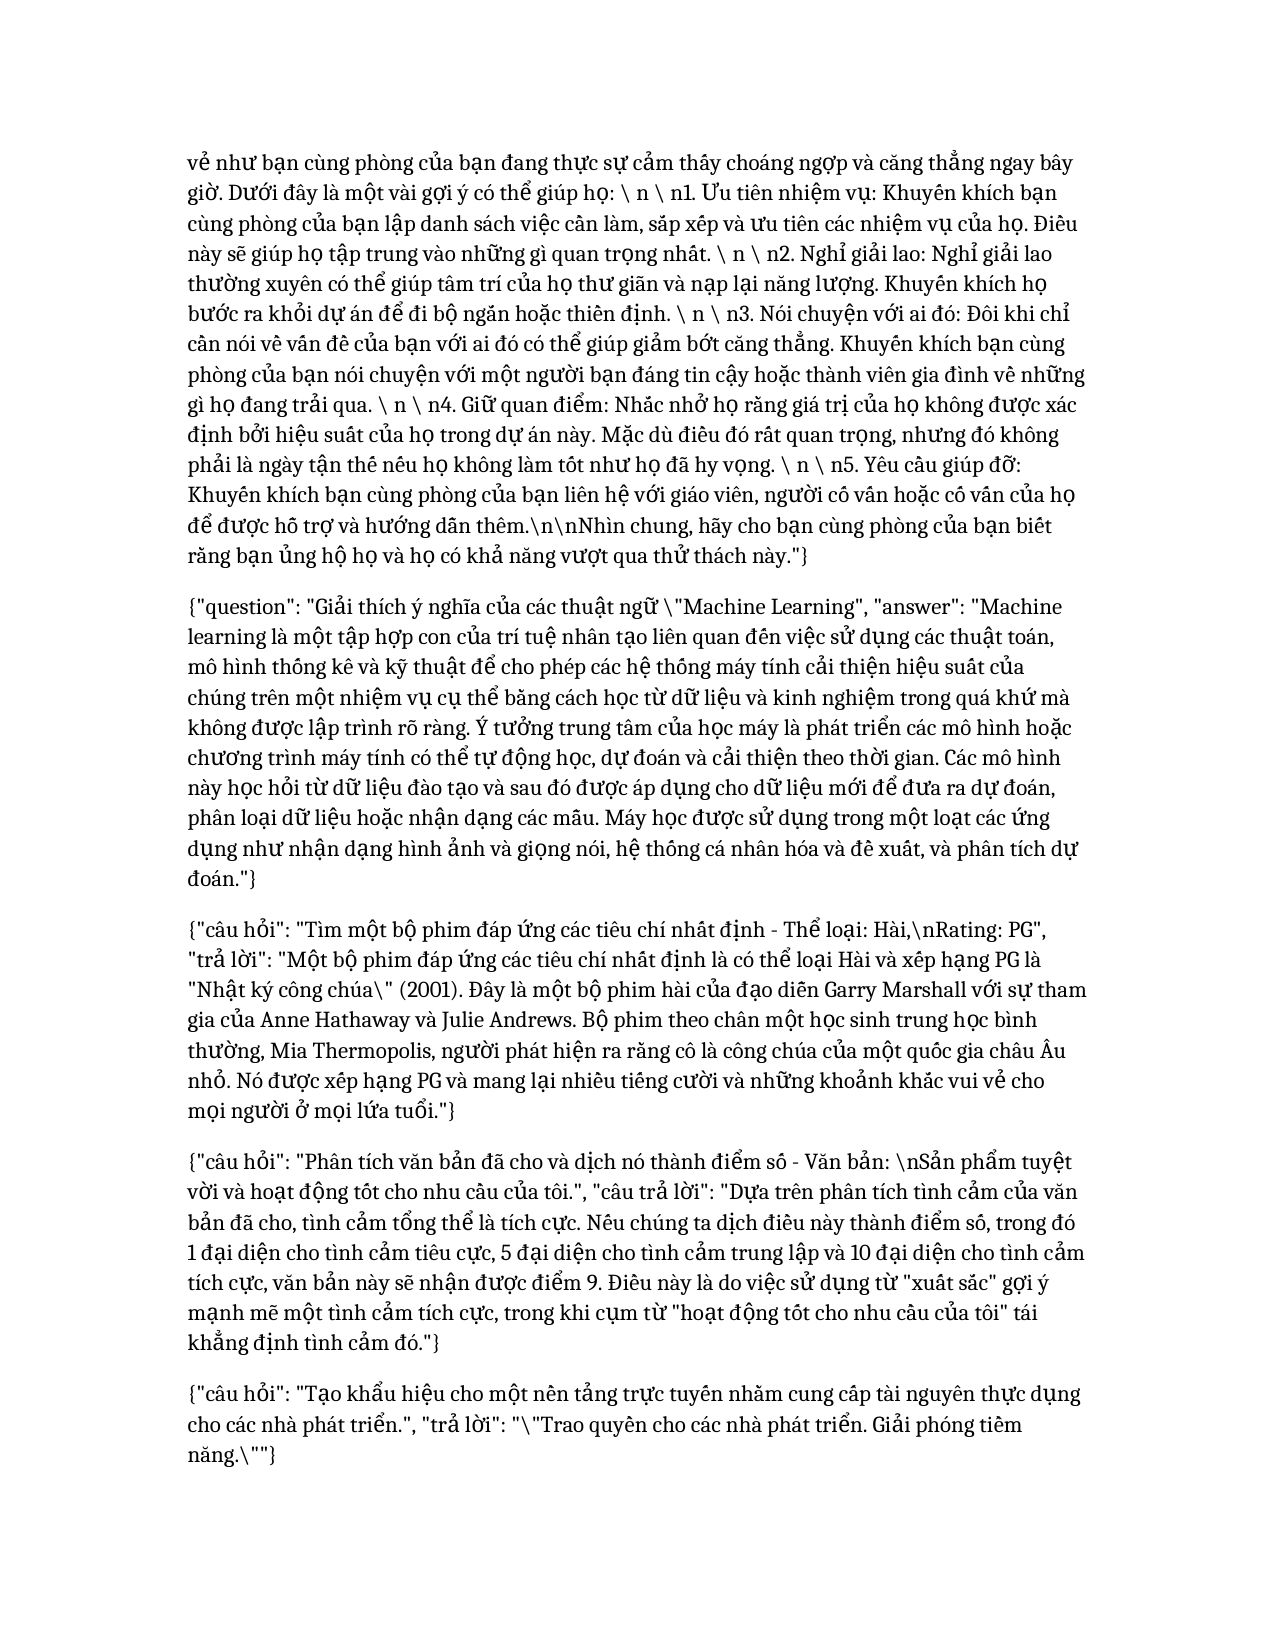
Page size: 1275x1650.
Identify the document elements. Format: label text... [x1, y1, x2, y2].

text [187, 150, 1087, 569]
text {"question": "Giải thích ý nghĩa của các thuật ngữ \"Machine Learning", "answer": "Machine learning là một tập hợp con của trí tuệ nhân tạo liên quan đến việc sử dụng các thuật toán, mô hình thống kê và kỹ thuật để cho phép các hệ thống máy tính cải thiện hiệu suất của chúng trên một nhiệm vụ cụ thể bằng cách học từ dữ liệu và kinh nghiệm trong quá khứ mà không được lập trình rõ ràng. Ý tưởng trung tâm của học máy là phát triển các mô hình hoặc chương trình máy tính có thể tự động học, dự đoán và cải thiện theo thời gian. Các mô hình này học hỏi từ dữ liệu đào tạo và sau đó được áp dụng cho dữ liệu mới để đưa ra dự đoán, phân loại dữ liệu hoặc nhận dạng các mẫu. Máy học được sử dụng trong một loạt các ứng dụng như nhận dạng hình ảnh và giọng nói, hệ thống cá nhân hóa và đề xuất, và phân tích dự đoán."} [187, 594, 1087, 892]
text {"câu hỏi": "Tạo khẩu hiệu cho một nền tảng trực tuyến nhằm cung cấp tài nguyên thực dụng cho các nhà phát triển.", "trả lời": "\"Trao quyền cho các nhà phát triển. Giải phóng tiềm năng.\""} [187, 1381, 1087, 1468]
text {"câu hỏi": "Phân tích văn bản đã cho và dịch nó thành điểm số - Văn bản: \nSản phẩm tuyệt vời và hoạt động tốt cho nhu cầu của tôi.", "câu trả lời": "Dựa trên phân tích tình cảm của văn bản đã cho, tình cảm tổng thể là tích cực. Nếu chúng ta dịch điều này thành điểm số, trong đó 1 đại diện cho tình cảm tiêu cực, 5 đại diện cho tình cảm trung lập và 10 đại diện cho tình cảm tích cực, văn bản này sẽ nhận được điểm 9. Điều này là do việc sử dụng từ "xuất sắc" gợi ý mạnh mẽ một tình cảm tích cực, trong khi cụm từ "hoạt động tốt cho nhu cầu của tôi" tái khẳng định tình cảm đó."} [187, 1149, 1087, 1357]
text {"câu hỏi": "Tìm một bộ phim đáp ứng các tiêu chí nhất định - Thể loại: Hài,\nRating: PG", "trả lời": "Một bộ phim đáp ứng các tiêu chí nhất định là có thể loại Hài và xếp hạng PG là "Nhật ký công chúa\" (2001). Đây là một bộ phim hài của đạo diễn Garry Marshall với sự tham gia của Anne Hathaway và Julie Andrews. Bộ phim theo chân một học sinh trung học bình thường, Mia Thermopolis, người phát hiện ra rằng cô là công chúa của một quốc gia châu Âu nhỏ. Nó được xếp hạng PG và mang lại nhiều tiếng cười và những khoảnh khắc vui vẻ cho mọi người ở mọi lứa tuổi."} [187, 917, 1087, 1124]
